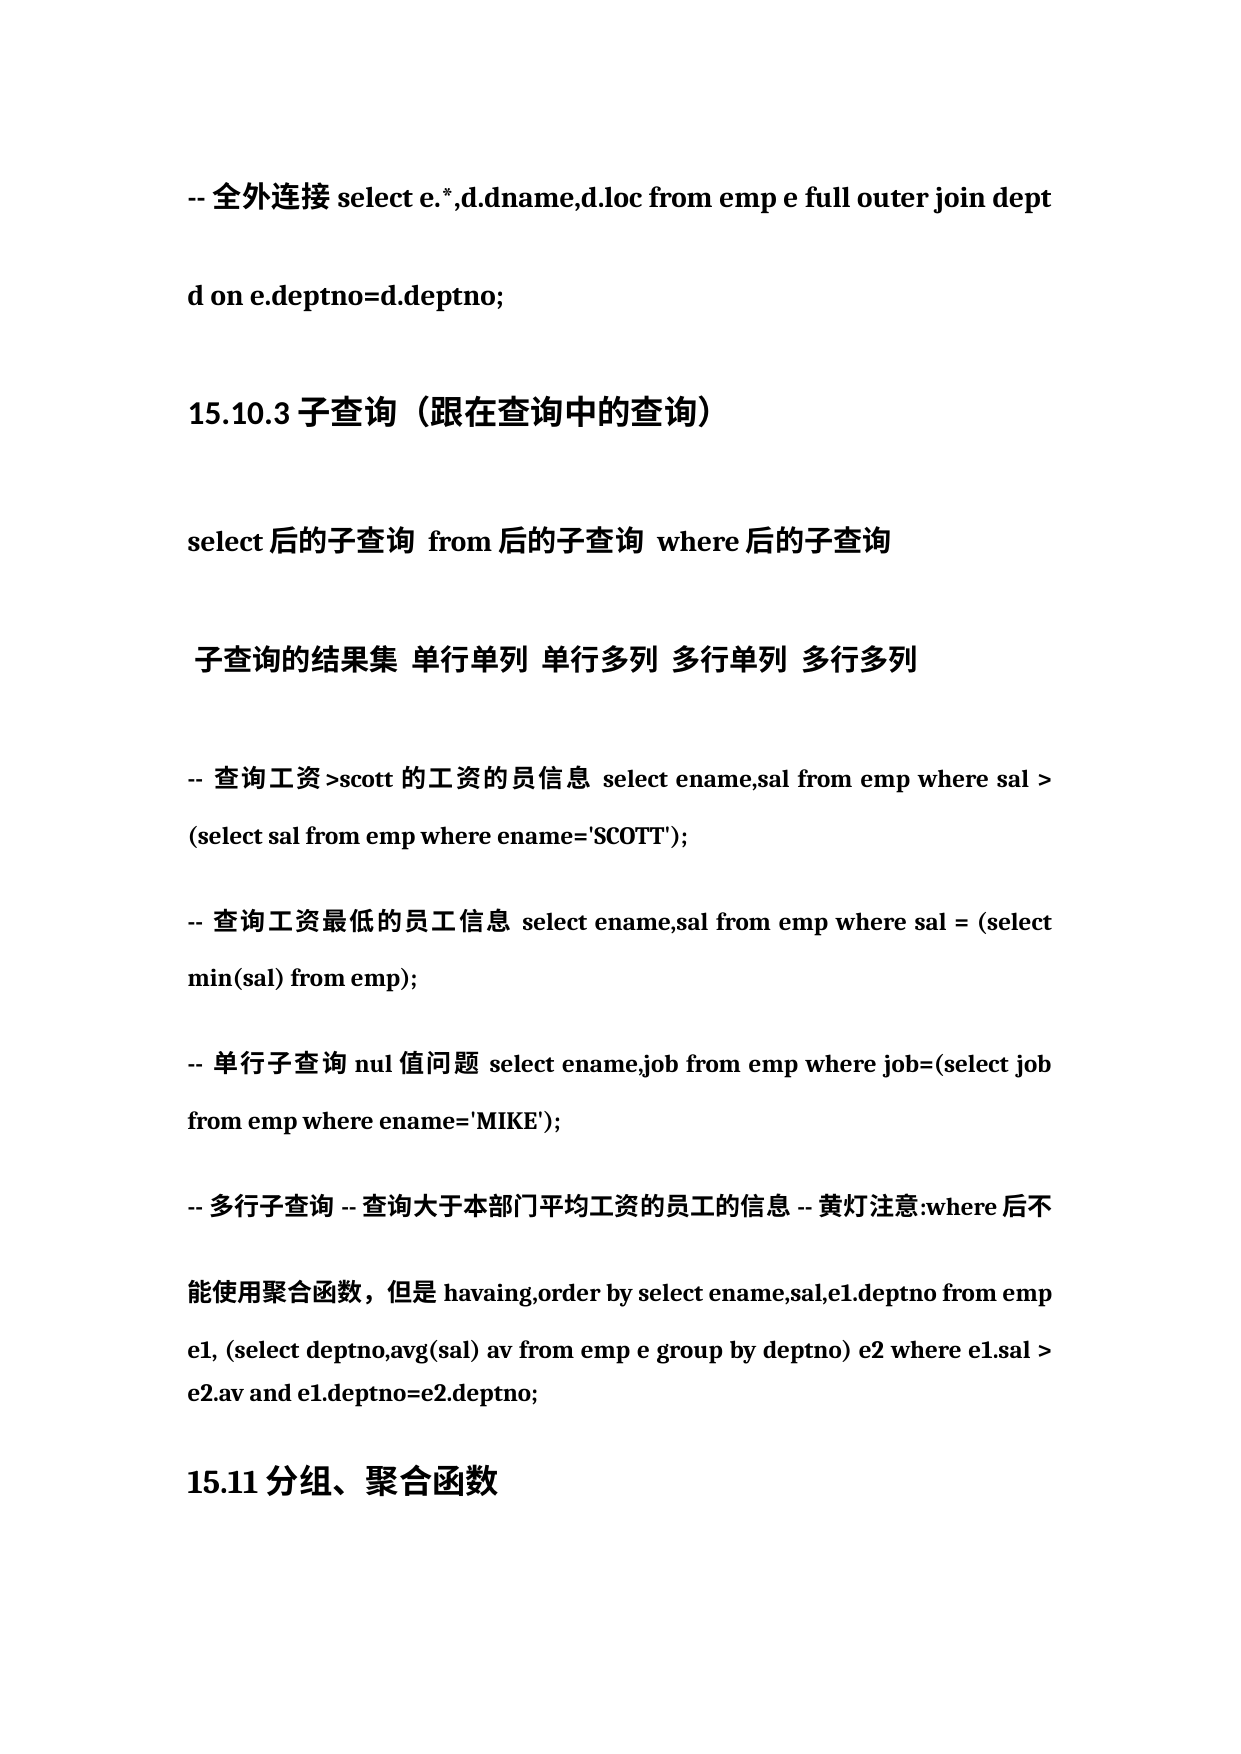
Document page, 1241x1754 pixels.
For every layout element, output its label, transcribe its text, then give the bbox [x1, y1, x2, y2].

text select后的子查询 from后的子查询 where后的子查询 [187, 507, 1053, 572]
text -- 单行子查询nul值问题 select ename,job from emp where job=(select job from emp where ename='MIKE'); [187, 1029, 1053, 1138]
text 子查询（跟在查询中的查询） [187, 377, 1053, 442]
text -- 查询工资>scott的工资的员信息 select ename,sal from emp where sal > (select sal from emp where ename='SCOTT'); [187, 744, 1053, 852]
text 子查询的结果集 单行单列 单行多列 多行单列 多行多列 [187, 625, 1053, 690]
text -- 全外连接 select e.*,d.dname,d.loc from emp e full outer join dept d on e.deptno=d.deptno; [187, 162, 1053, 328]
text -- 多行子查询 -- 查询大于本部门平均工资的员工的信息 -- 黄灯注意:where后不能使用聚合函数，但是havaing,order by select ename,sal,e1.deptno from emp e1, (select deptno,avg(sal) av from emp e group by deptno) e2 where e1.sal > e2.av and e1.deptno=e2.deptno; [187, 1172, 1053, 1410]
text 分组、聚合函数 [187, 1446, 1053, 1511]
text -- 查询工资最低的员工信息 select ename,sal from emp where sal = (select min(sal) from emp); [187, 887, 1053, 995]
